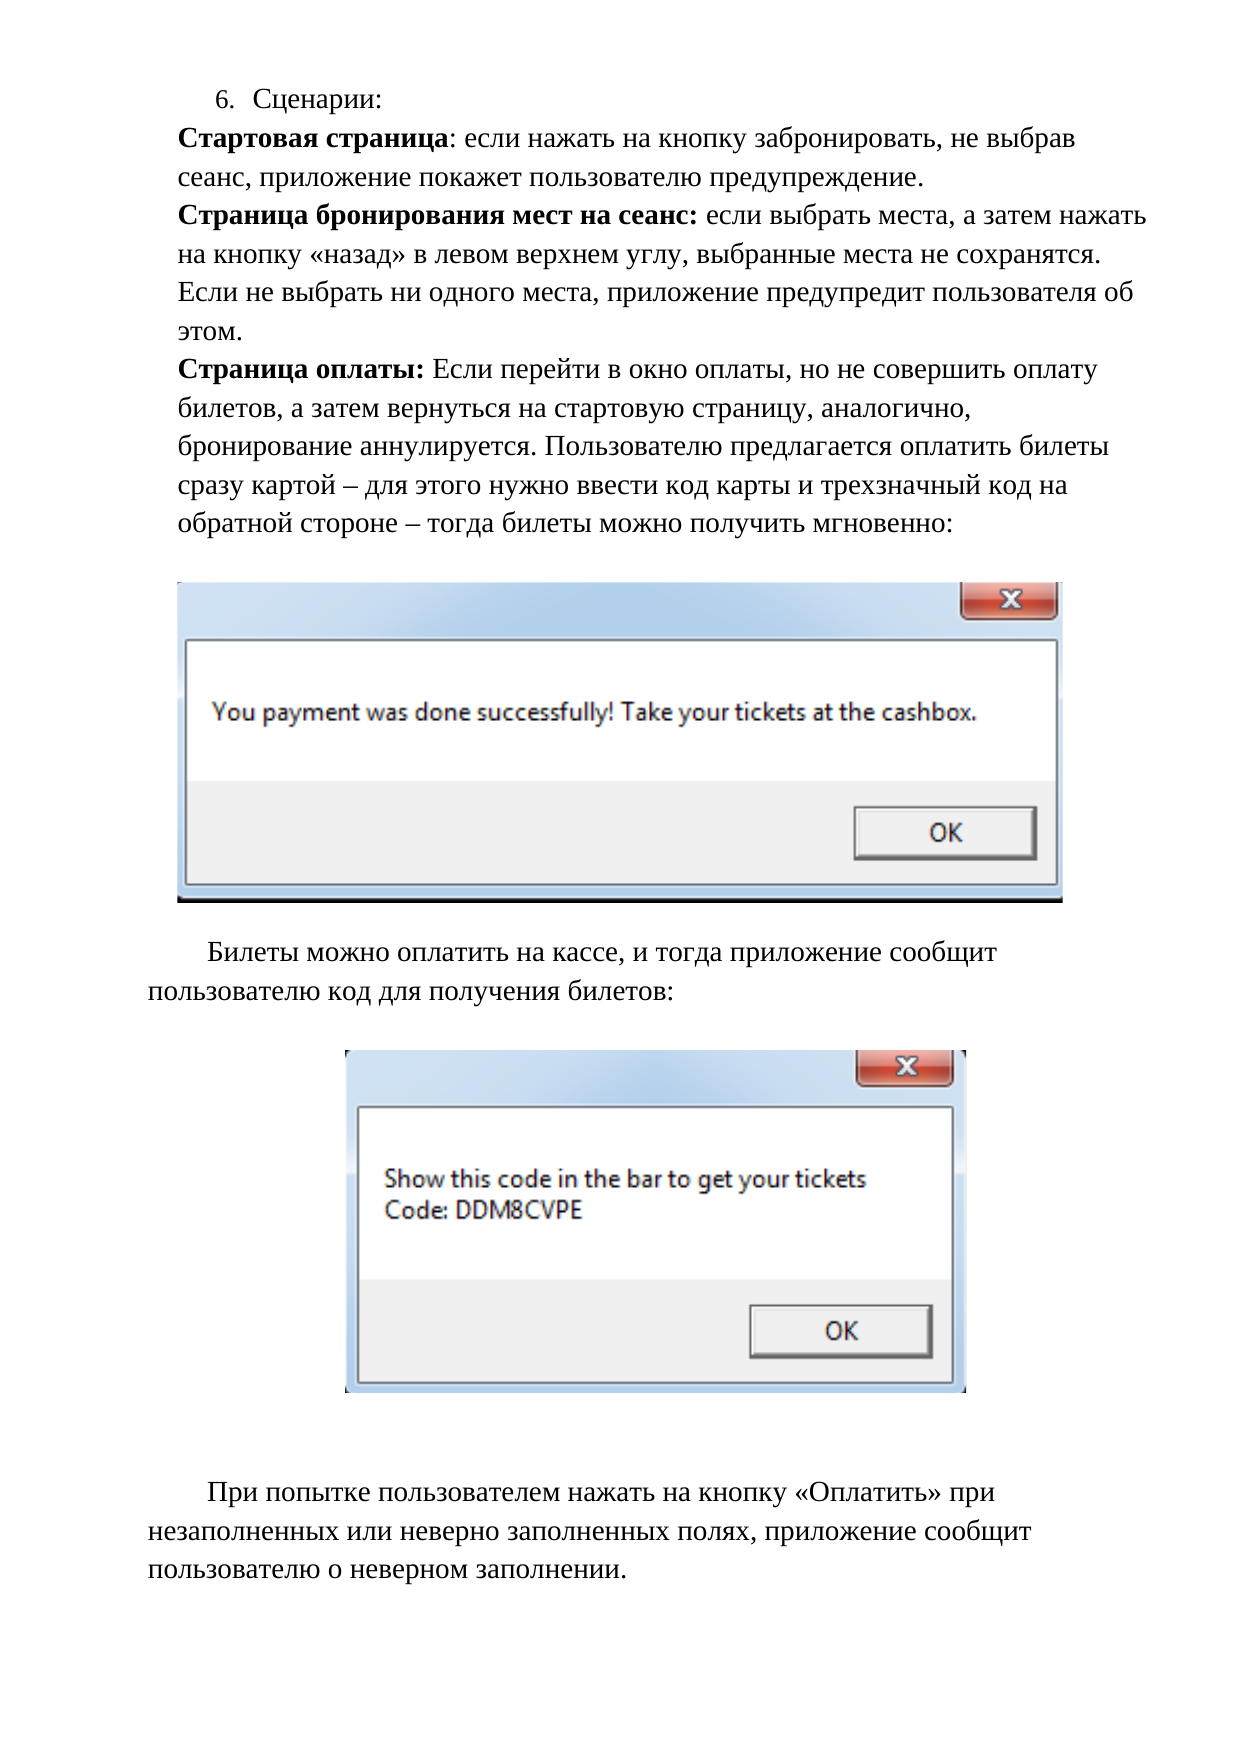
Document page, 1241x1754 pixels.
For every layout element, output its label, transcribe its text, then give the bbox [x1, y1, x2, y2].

picture [345, 1050, 967, 1393]
text Страница оплаты: Если перейти в окно оплаты, но не совершить оплату билетов, а затем вернуться на стартовую страницу, аналогично, бронирование аннулируется. Пользователю предлагается оплатить билеты сразу картой – для этого нужно ввести код карты и трехзначный код на обратной стороне – тогда билеты можно получить мгновенно: [177, 351, 1152, 539]
text При попытке пользователем нажать на кнопку «Оплатить» при незаполненных или неверно заполненных полях, приложение сообщит пользователю о неверном заполнении. [148, 1474, 1152, 1585]
text Стартовая страница: если нажать на кнопку забронировать, не выбрав сеанс, приложение покажет пользователю предупреждение. [177, 120, 1152, 192]
list Сценарии: [215, 82, 1152, 115]
text Страница бронирования мест на сеанс: если выбрать места, а затем нажать на кнопку «назад» в левом верхнем углу, выбранные места не сохранятся. Если не выбрать ни одного места, приложение предупредит пользователя об этом. [177, 197, 1152, 346]
picture [177, 582, 1063, 903]
